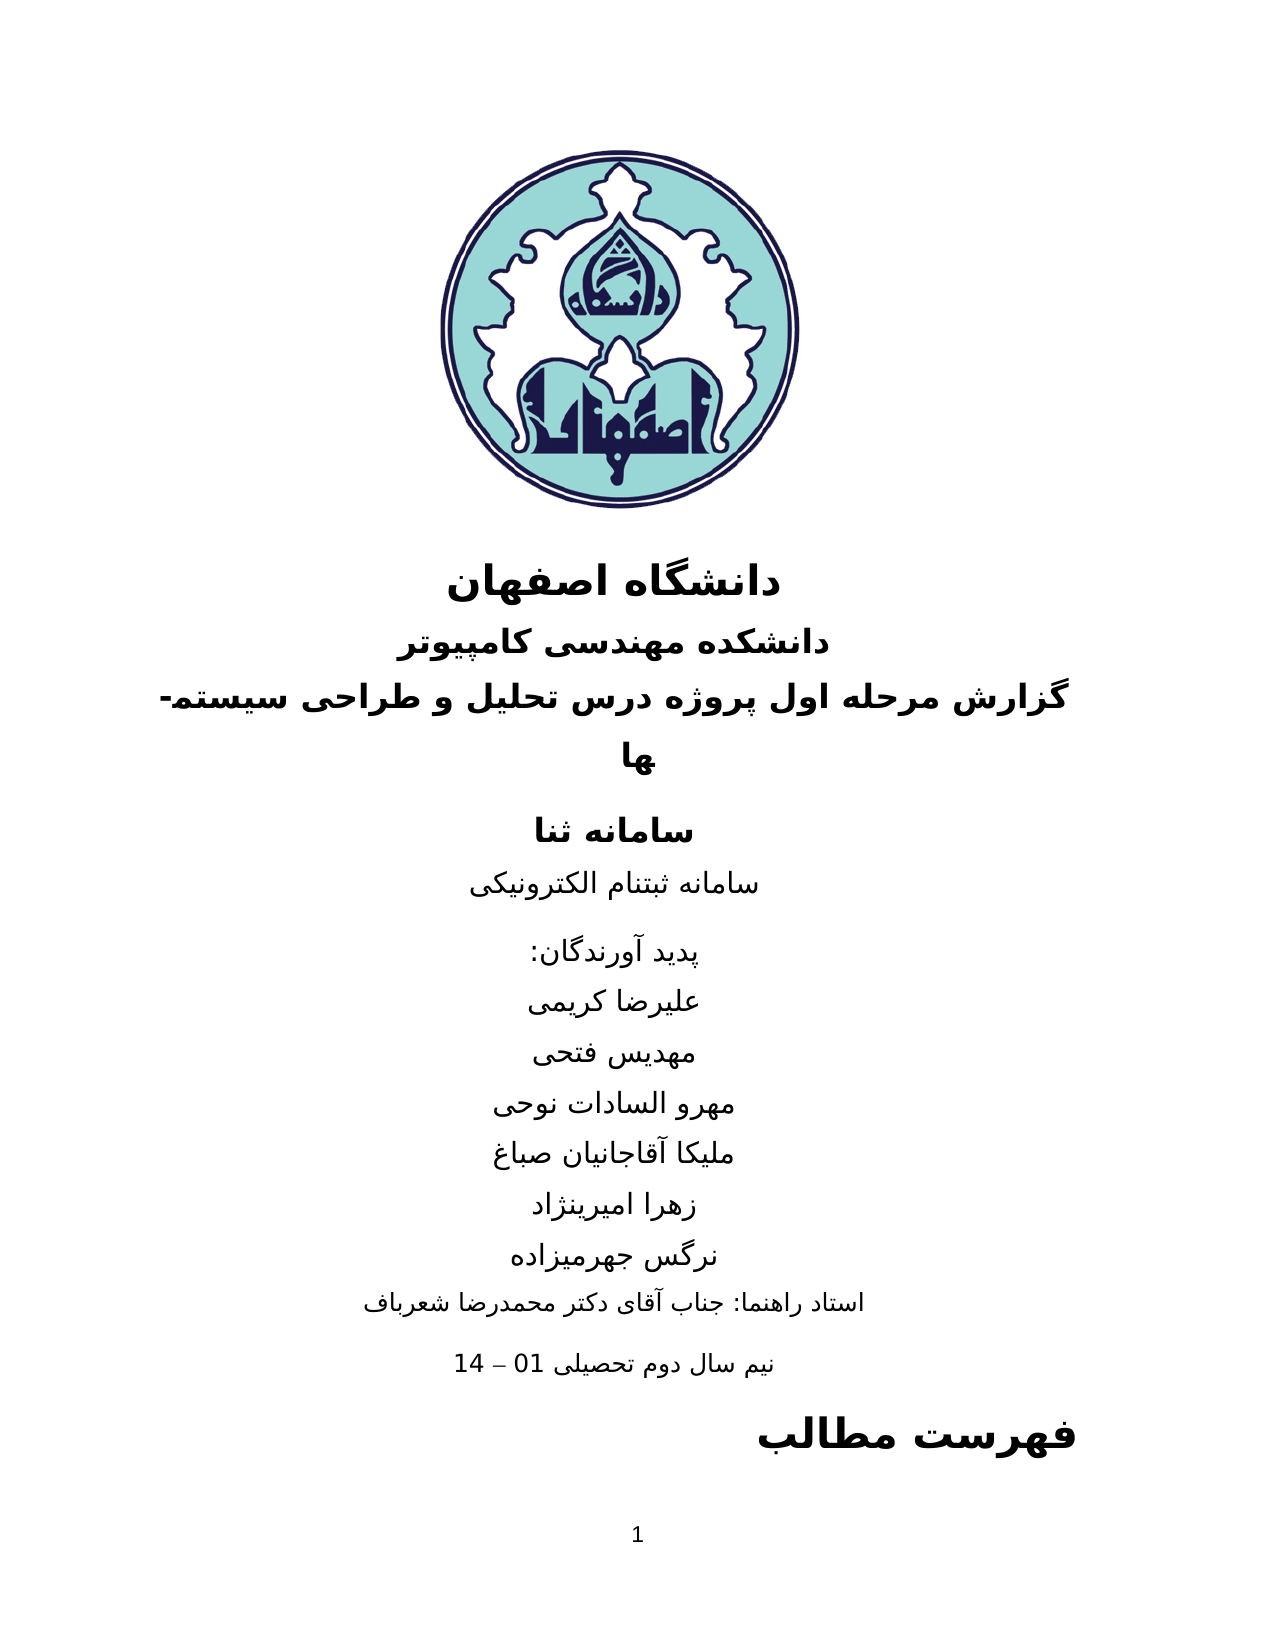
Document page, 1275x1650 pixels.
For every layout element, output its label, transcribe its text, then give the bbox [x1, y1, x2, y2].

text پدید آورندگان: [150, 934, 1125, 968]
text نیم سال دوم تحصیلی 01 – 14 [150, 1349, 1125, 1378]
text ملیکا آقاجانیان صباغ [150, 1137, 1125, 1171]
text دانشگاه اصفهان [150, 557, 1125, 606]
text استاد راهنما: جناب آقای دکتر محمدرضا شعرباف [150, 1288, 1125, 1318]
text نرگس جهرمیزاده [150, 1238, 1125, 1272]
text گزارش مرحله اول پروژه درس تحلیل و طراحی سیستمها [150, 678, 1125, 775]
text علیرضا کریمی [150, 985, 1125, 1019]
text مهرو السادات نوحی [150, 1086, 1125, 1120]
picture [416, 131, 812, 527]
text زهرا امیرینژاد [150, 1187, 1125, 1221]
text دانشکده مهندسی کامپیوتر [150, 622, 1125, 661]
text سامانه ثبتنام الکترونیکی [150, 867, 1125, 901]
text سامانه ثنا [150, 811, 1125, 850]
text مهدیس فتحی [150, 1035, 1125, 1069]
text فهرست مطالب [150, 1409, 1125, 1458]
